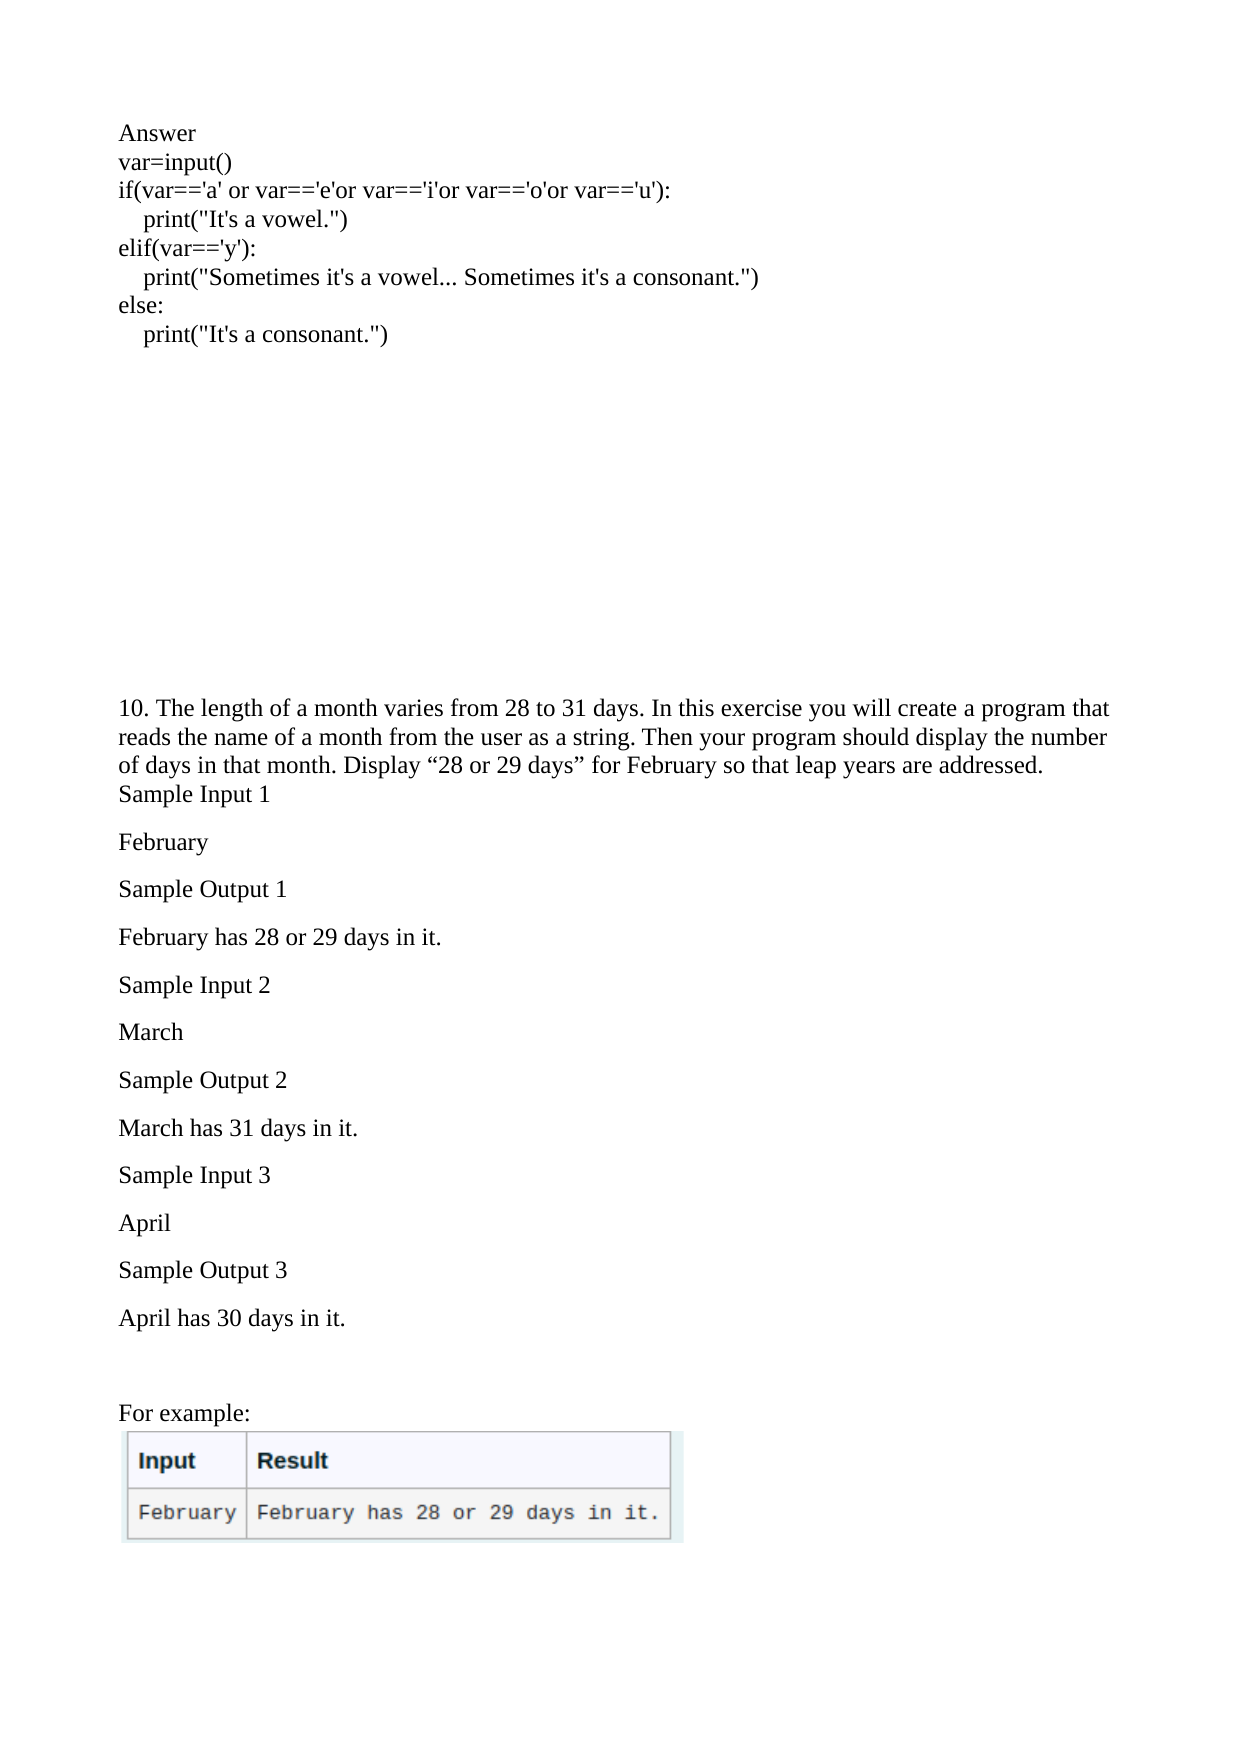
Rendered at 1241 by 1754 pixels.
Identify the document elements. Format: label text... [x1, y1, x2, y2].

text if(var=='a' or var=='e'or var=='i'or var=='o'or var=='u'): [118, 176, 1122, 204]
text print("It's a vowel.") [118, 204, 1122, 233]
text March has 31 days in it. [118, 1113, 1122, 1141]
text print("It's a consonant.") [118, 319, 1122, 348]
picture [121, 1431, 684, 1543]
text Answer [118, 118, 1122, 147]
text print("Sometimes it's a vowel... Sometimes it's a consonant.") [118, 262, 1122, 291]
text Sample Output 1 [118, 874, 1122, 903]
text February has 28 or 29 days in it. [118, 922, 1122, 951]
text Sample Input 2 [118, 970, 1122, 998]
text For example: [118, 1398, 1122, 1427]
text Sample Input 1 [118, 779, 1122, 808]
text Sample Output 2 [118, 1065, 1122, 1094]
text February [118, 827, 1122, 856]
text Sample Input 3 [118, 1160, 1122, 1189]
text March [118, 1017, 1122, 1046]
text April [118, 1208, 1122, 1237]
text April has 30 days in it. [118, 1303, 1122, 1332]
text elif(var=='y'): [118, 233, 1122, 262]
text var=input() [118, 147, 1122, 176]
text Sample Output 3 [118, 1255, 1122, 1284]
text 10. The length of a month varies from 28 to 31 days. In this exercise you will create a program that reads the name of a month from the user as a string. Then your program should display the number of days in that month. Display “28 or 29 days” for February so that leap years are addressed. [118, 693, 1122, 779]
text else: [118, 291, 1122, 319]
